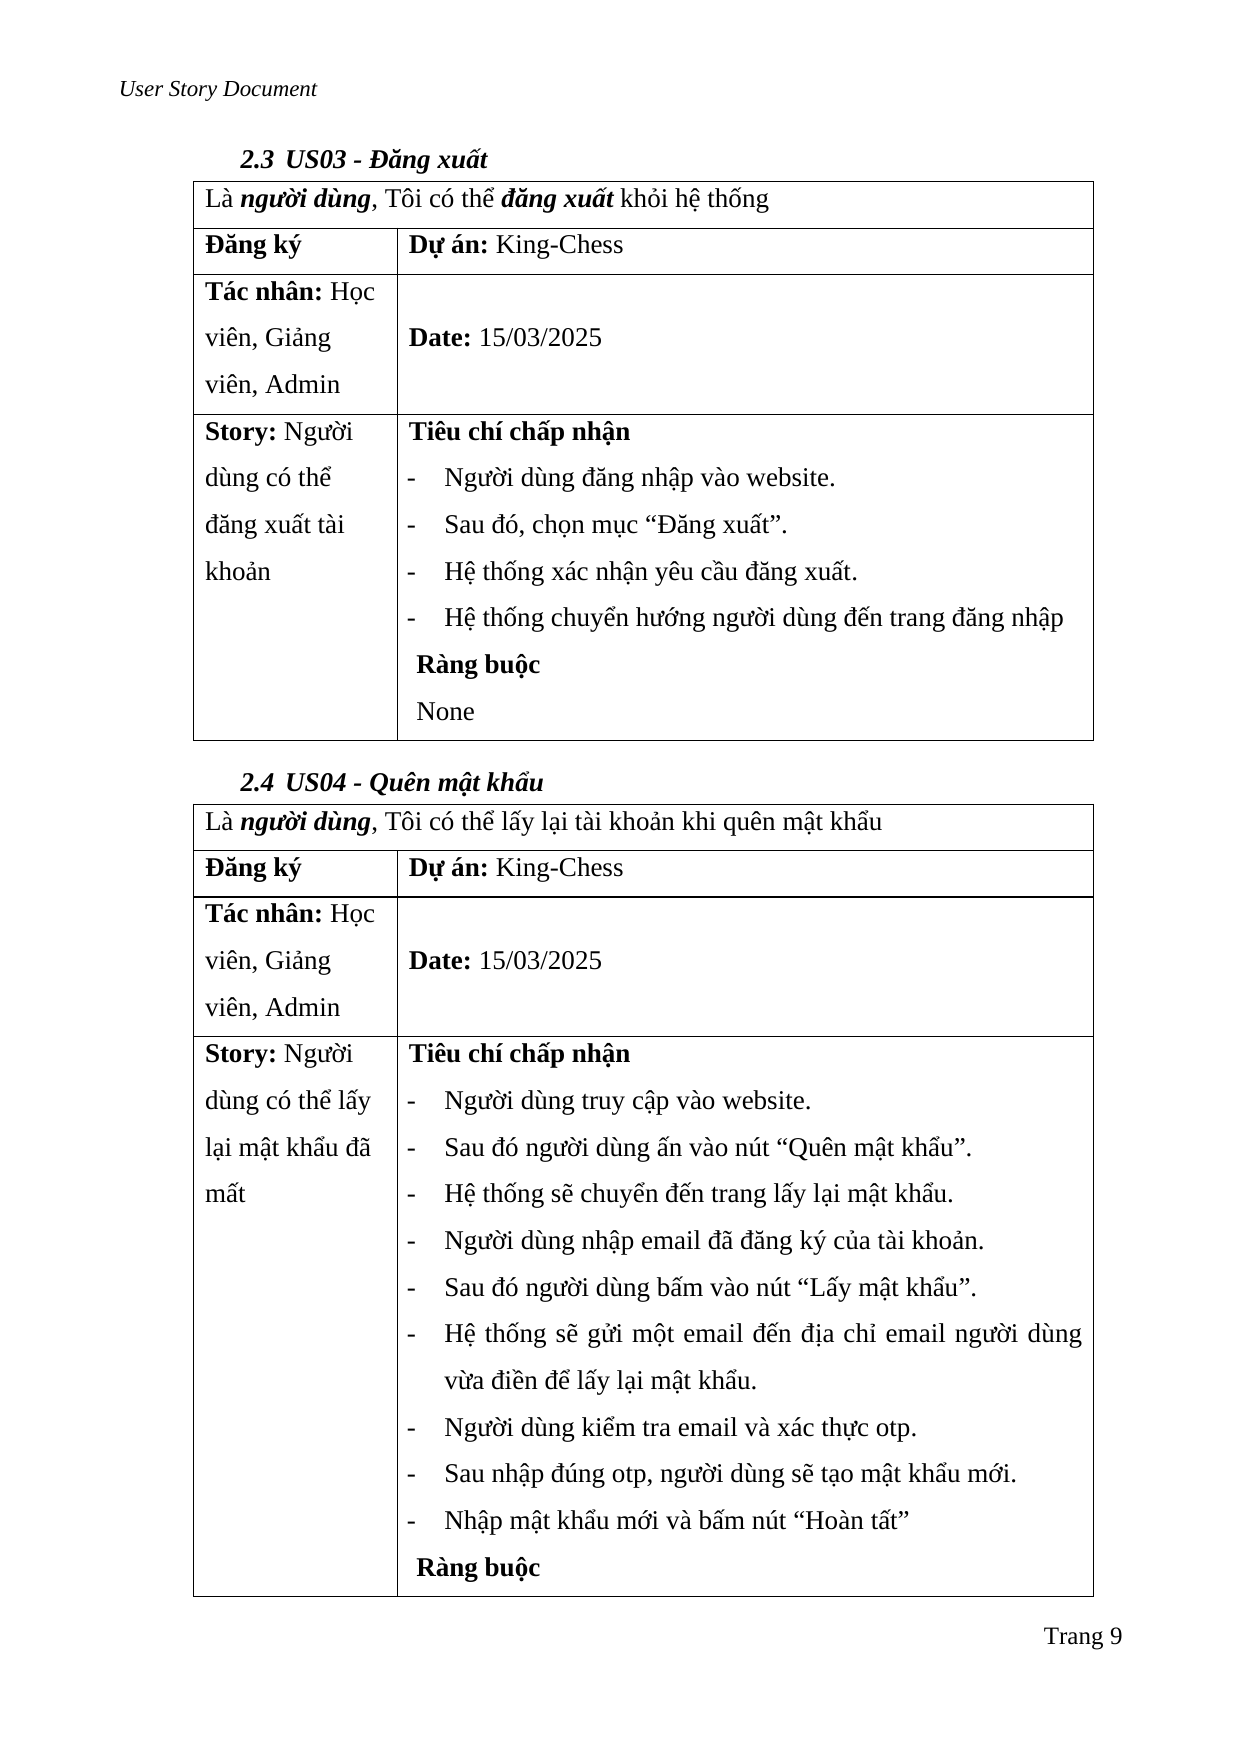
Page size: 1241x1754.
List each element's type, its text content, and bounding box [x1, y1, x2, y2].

table_cell Dự án: King-Chess [398, 851, 1093, 896]
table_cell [398, 1037, 1093, 1596]
table_cell Tác nhân: Học viên, Giảng viên, Admin [194, 898, 397, 1036]
table_header Là người dùng, Tôi có thể lấy lại tài khoản khi quên mật khẩu [194, 805, 1093, 850]
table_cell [194, 1037, 397, 1596]
table_header Là người dùng, Tôi có thể đăng xuất khỏi hệ thống [194, 182, 1093, 227]
table_cell Tác nhân: Học viên, Giảng viên, Admin [194, 275, 397, 414]
table_cell Tiêu chí chấp nhận Người dùng đăng nhập vào website. Sau đó, chọn mục “Đăng xuất”. Hệ thống xác nhận yêu cầu đăng xuất. Hệ thống chuyển hướng người dùng đến trang đăng nhập Ràng buộc None [398, 415, 1093, 740]
table_cell Dự án: King-Chess [398, 229, 1093, 274]
table_cell Story: Người dùng có thể đăng xuất tài khoản [194, 415, 397, 740]
table_cell Date: 15/03/2025 [398, 898, 1093, 1036]
table_cell Đăng ký [194, 851, 397, 896]
text US04 - Quên mật khẩu [240, 766, 1122, 797]
table_cell Đăng ký [194, 229, 397, 274]
table_cell Date: 15/03/2025 [398, 275, 1093, 414]
text US03 - Đăng xuất [240, 143, 1122, 175]
